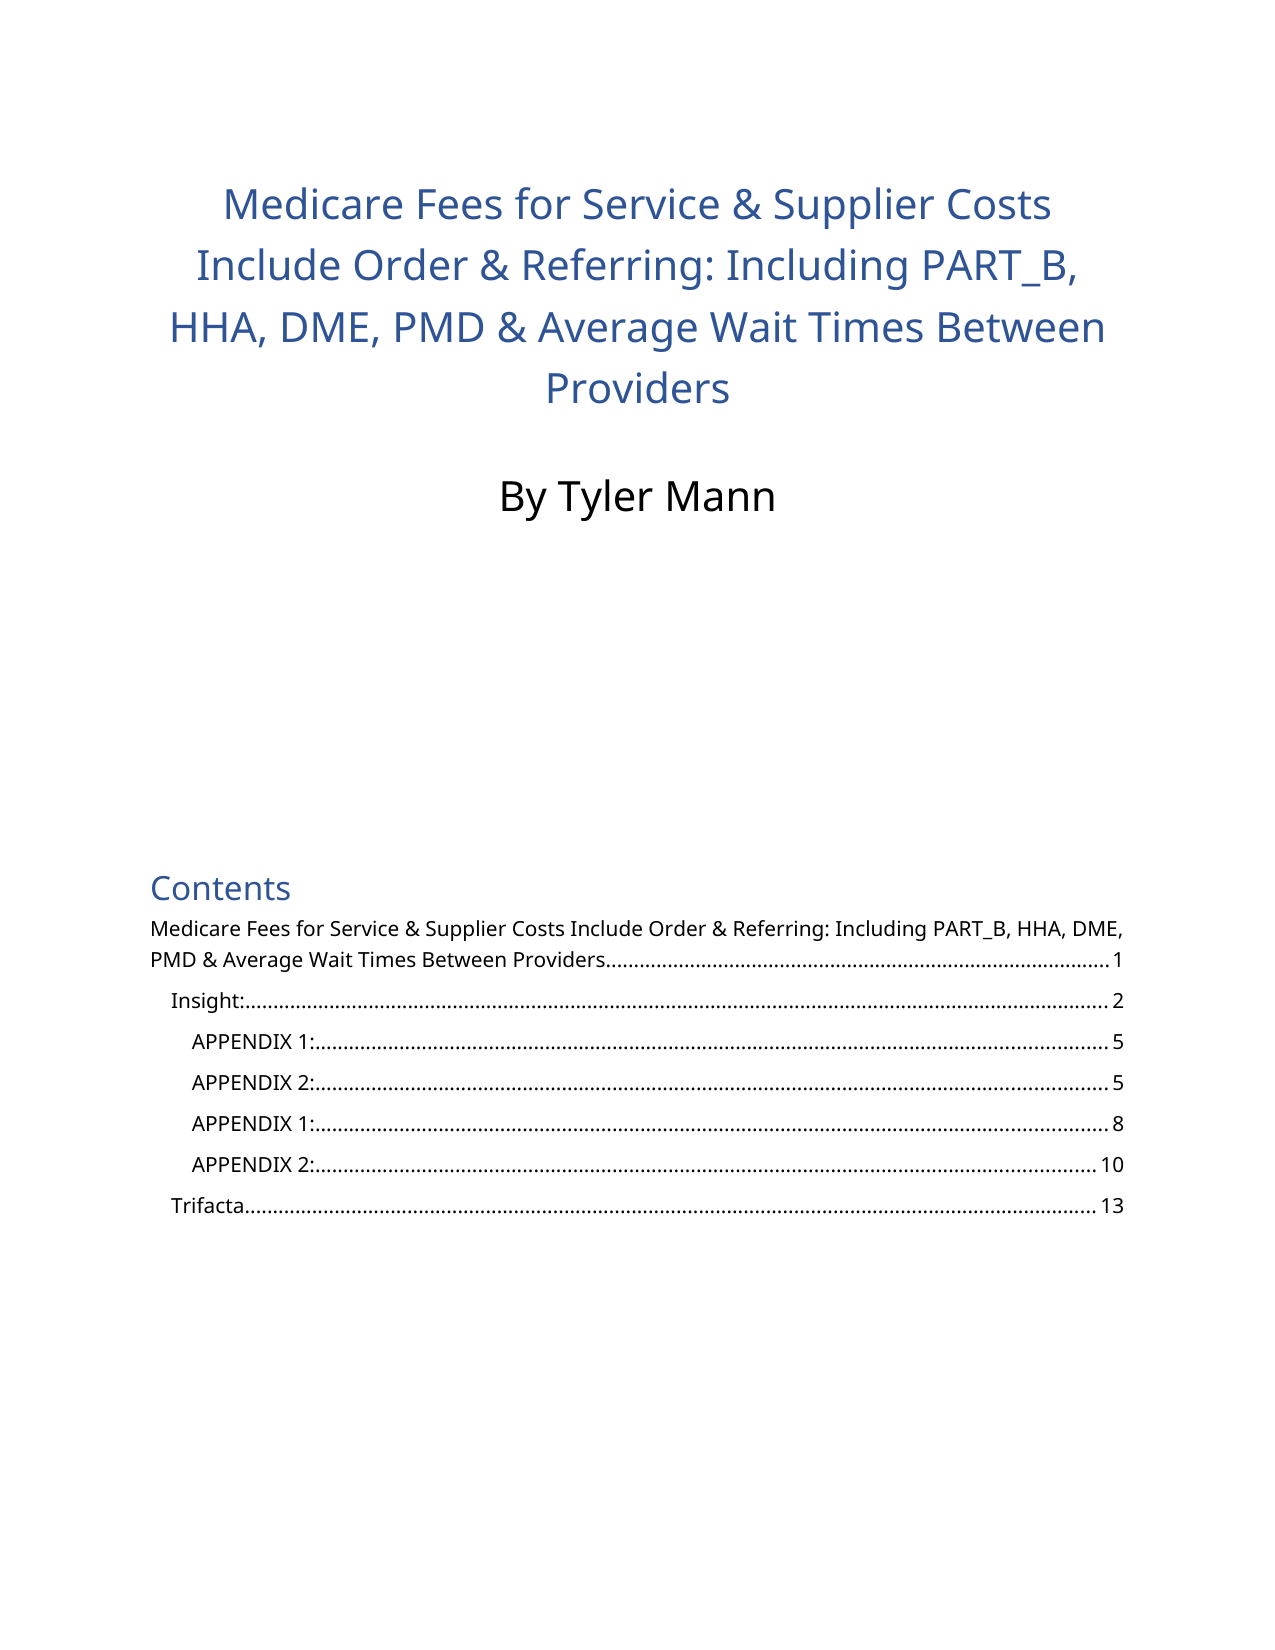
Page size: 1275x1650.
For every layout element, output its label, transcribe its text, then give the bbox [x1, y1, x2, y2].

text By Tyler Mann [150, 467, 1125, 524]
subtitle Medicare Fees for Service & Supplier Costs Include Order & Referring: Including PART_B, HHA, DME, PMD & Average Wait Times Between Providers [150, 175, 1125, 416]
